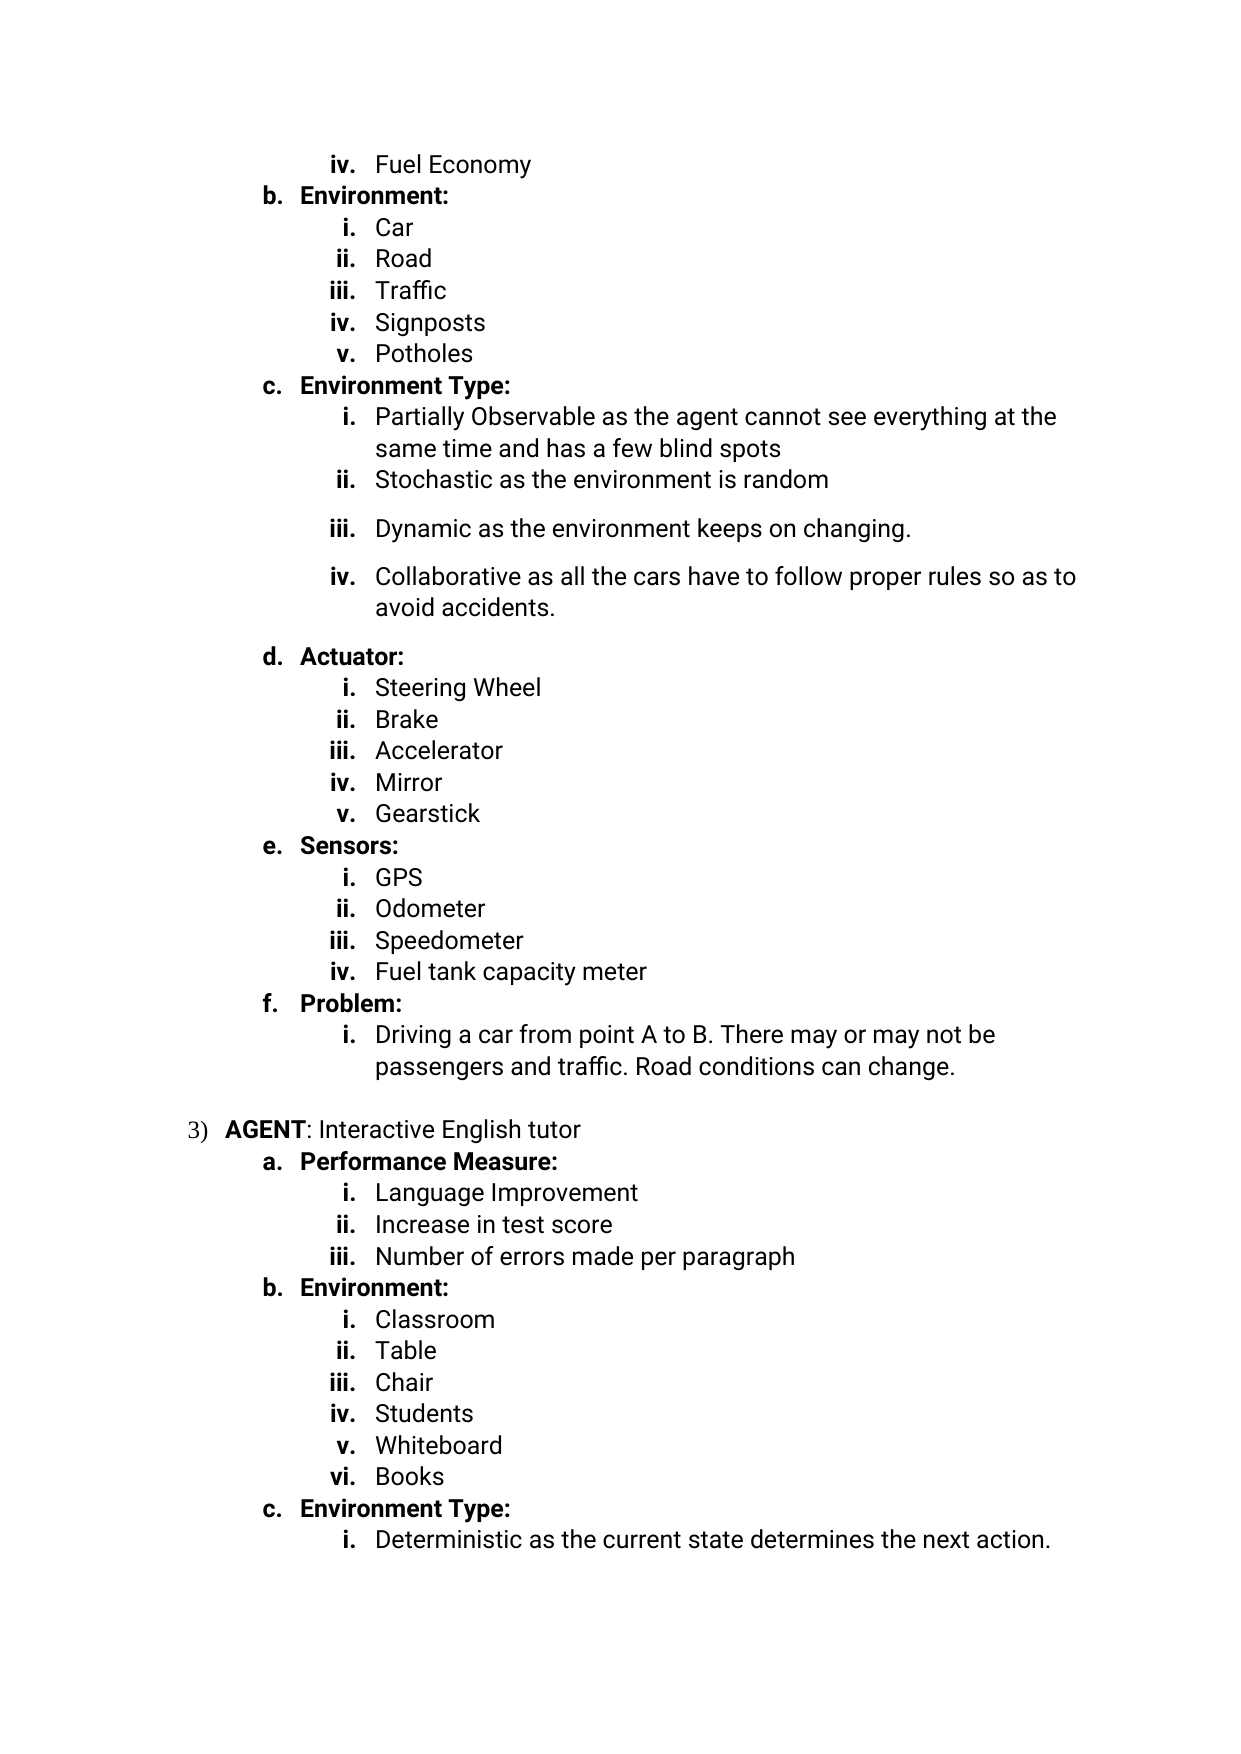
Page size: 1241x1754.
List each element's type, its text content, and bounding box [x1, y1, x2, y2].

list Fuel Economy [356, 150, 1090, 179]
list Accelerator [356, 737, 1090, 766]
list Environment: [262, 1273, 1090, 1302]
list Steering Wheel [356, 673, 1090, 703]
list Performance Measure: [262, 1147, 1090, 1176]
list Whiteboard [356, 1431, 1090, 1460]
list Chair [356, 1368, 1090, 1397]
list Stochastic as the environment is random [356, 466, 1090, 495]
list Language Improvement [356, 1178, 1090, 1208]
list Odometer [356, 894, 1090, 924]
list Table [356, 1336, 1090, 1366]
list Classroom [356, 1305, 1090, 1334]
list Driving a car from point A to B. There may or may not be passengers and traffic. Road conditions can change. [356, 1021, 1090, 1081]
list Environment Type: [262, 1494, 1090, 1523]
list Road [356, 245, 1090, 274]
list Collaborative as all the cars have to follow proper rules so as to avoid accidents. [356, 562, 1090, 623]
list Partially Observable as the agent cannot see everything at the same time and has a few blind spots [356, 402, 1090, 463]
list Environment: [262, 182, 1090, 211]
list Gearstick [356, 800, 1090, 829]
list Sensors: [262, 831, 1090, 861]
list Mirror [356, 768, 1090, 797]
list Potholes [356, 339, 1090, 369]
list Signposts [356, 308, 1090, 337]
list Traffic [356, 276, 1090, 306]
list Deterministic as the current state determines the next action. [356, 1526, 1090, 1555]
list Actuator: [262, 642, 1090, 671]
list Students [356, 1399, 1090, 1429]
list Books [356, 1463, 1090, 1492]
list GPS [356, 863, 1090, 892]
list Dynamic as the environment keeps on changing. [356, 514, 1090, 543]
list Fuel tank capacity meter [356, 957, 1090, 987]
list Environment Type: [262, 371, 1090, 400]
list Car [356, 213, 1090, 242]
list Increase in test score [356, 1210, 1090, 1239]
list Problem: [262, 989, 1090, 1018]
list AGENT: Interactive English tutor [187, 1115, 1090, 1145]
list Speedometer [356, 926, 1090, 955]
list Number of errors made per paragraph [356, 1242, 1090, 1271]
list Brake [356, 705, 1090, 734]
